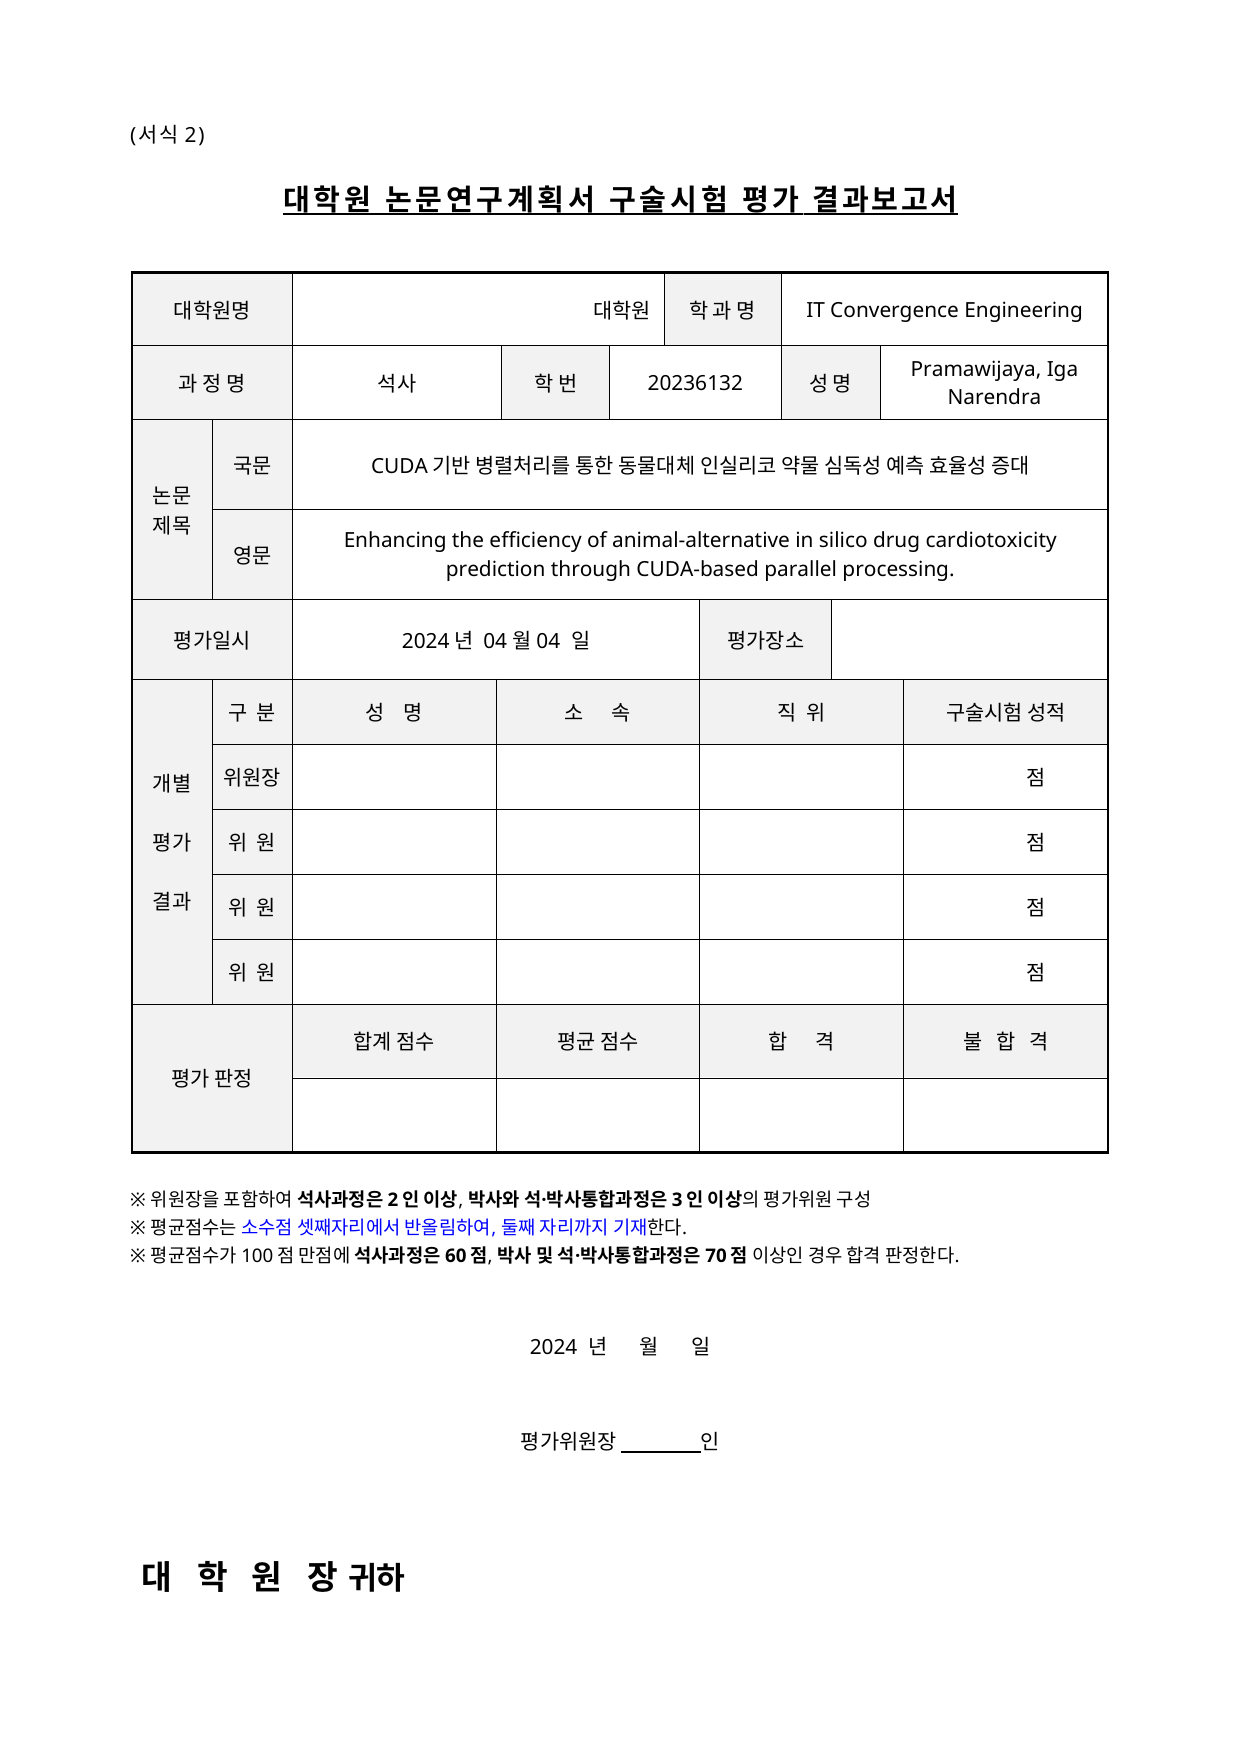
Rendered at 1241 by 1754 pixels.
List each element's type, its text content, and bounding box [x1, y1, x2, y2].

table_cell 논문 제목 [133, 420, 212, 599]
table_cell 성 명 [293, 680, 496, 744]
table_cell 성 명 [782, 346, 880, 419]
table_cell 위 원 [213, 940, 292, 1004]
table_cell 직 위 [700, 680, 903, 744]
table_cell 석사 [293, 346, 501, 419]
table_cell 2024 년 04 월 04 일 [293, 600, 699, 679]
table_cell 불 합 격 [904, 1005, 1107, 1077]
table_cell Enhancing the efficiency of animal-alternative in silico drug cardiotoxicity prediction through CUDA-based parallel processing. [293, 510, 1107, 599]
table_cell [700, 810, 903, 874]
table_cell [832, 600, 1107, 679]
table_cell [497, 745, 699, 809]
table_cell [293, 810, 496, 874]
table_cell 구술시험 성적 [904, 680, 1107, 744]
text 평가위원장 인 [130, 1425, 1110, 1455]
table_cell 위원장 [213, 745, 292, 809]
table_cell [700, 875, 903, 939]
table_cell [293, 940, 496, 1004]
table_header IT Convergence Engineering [782, 274, 1107, 345]
text 대학원 논문연구계획서 구술시험 평가 결과보고서 [130, 177, 1110, 219]
table_cell 구 분 [213, 680, 292, 744]
text ※ 평균점수는 소수점 셋째자리에서 반올림하여, 둘째 자리까지 기재한다. [130, 1213, 1110, 1240]
table_cell 점 [904, 875, 1107, 939]
table_cell [700, 1079, 903, 1151]
table_cell 점 [904, 745, 1107, 809]
table_cell [904, 1079, 1107, 1151]
table_cell 합 격 [700, 1005, 903, 1077]
table_cell 점 [904, 810, 1107, 874]
table_header 대학원 [293, 274, 664, 345]
table_cell 학 번 [502, 346, 609, 419]
table_cell [293, 1079, 496, 1151]
table_cell [700, 940, 903, 1004]
table_cell Pramawijaya, Iga Narendra [881, 346, 1107, 419]
table_cell 평가 판정 [133, 1005, 292, 1151]
table_header 학 과 명 [665, 274, 781, 345]
table_cell [497, 810, 699, 874]
table_cell 위 원 [213, 875, 292, 939]
table_cell [497, 875, 699, 939]
table_cell [497, 940, 699, 1004]
table_cell 위 원 [213, 810, 292, 874]
text (서식2) [130, 118, 1110, 148]
table_cell 평가일시 [133, 600, 292, 679]
table_cell 평균 점수 [497, 1005, 699, 1077]
table_cell 국문 [213, 420, 292, 509]
table_cell 영문 [213, 510, 292, 599]
table_cell 합계 점수 [293, 1005, 496, 1077]
text ※ 위원장을 포함하여 석사과정은 2인 이상, 박사와 석·박사통합과정은 3인 이상의 평가위원 구성 [130, 1185, 1110, 1212]
table_cell [293, 745, 496, 809]
table_cell 20236132 [610, 346, 781, 419]
table_cell 개별 평가 결과 [133, 680, 212, 1004]
text 대 학 원 장 귀하 [130, 1551, 1110, 1599]
table_header 대학원명 [133, 274, 292, 345]
table_cell [497, 1079, 699, 1151]
table_cell [700, 745, 903, 809]
table_cell 점 [904, 940, 1107, 1004]
table_cell [293, 875, 496, 939]
text 2024 년 월 일 [130, 1330, 1110, 1361]
text ※ 평균점수가 100점 만점에 석사과정은 60점, 박사 및 석·박사통합과정은 70점 이상인 경우 합격 판정한다. [130, 1241, 1110, 1268]
table_cell 과 정 명 [133, 346, 292, 419]
table_cell 평가장소 [700, 600, 831, 679]
table_cell 소 속 [497, 680, 699, 744]
table_cell CUDA기반 병렬처리를 통한 동물대체 인실리코 약물 심독성 예측 효율성 증대 [293, 420, 1107, 509]
